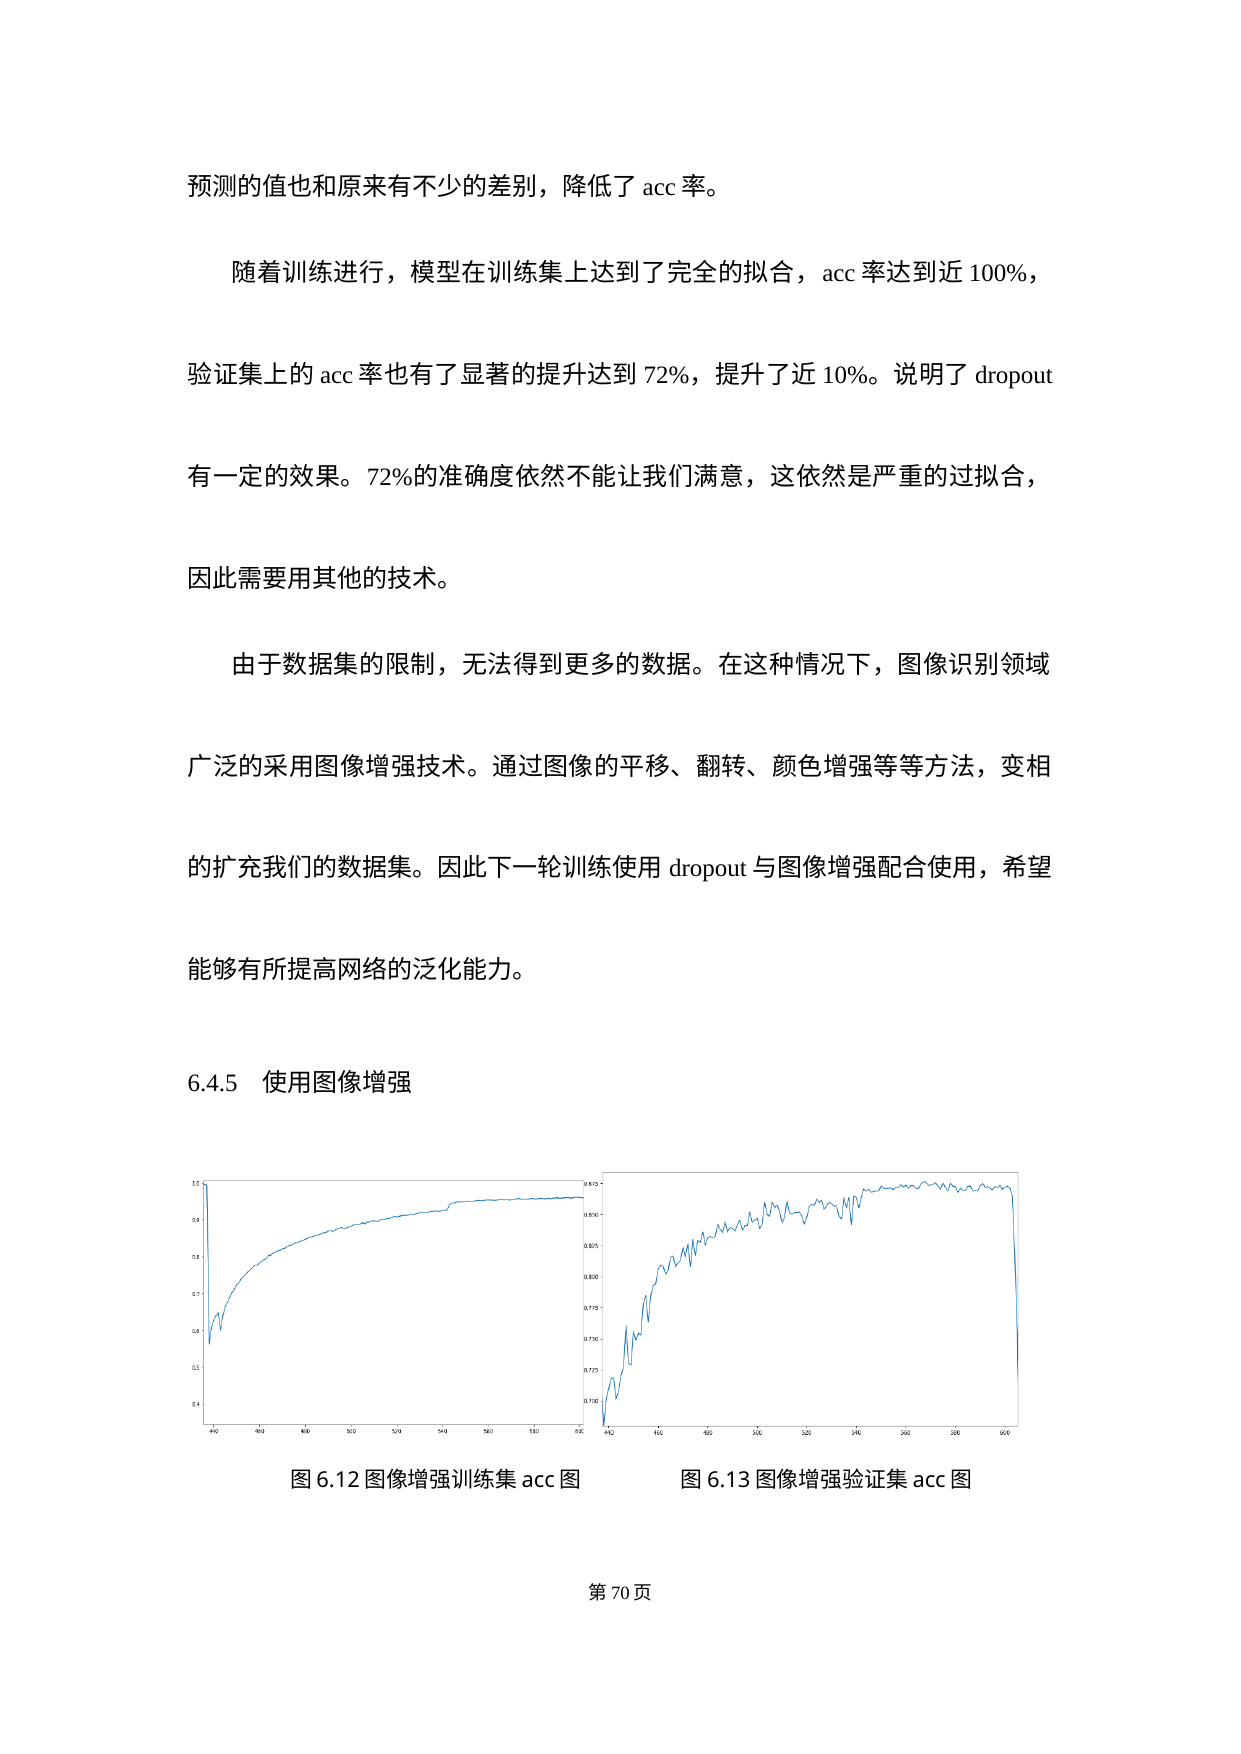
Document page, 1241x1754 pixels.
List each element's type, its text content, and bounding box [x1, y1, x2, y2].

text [187, 151, 1053, 218]
text 由于数据集的限制，无法得到更多的数据。在这种情况下，图像识别领域广泛的采用图像增强技术。通过图像的平移、翻转、颜色增强等等方法，变相的扩充我们的数据集。因此下一轮训练使用dropout与图像增强配合使用，希望能够有所提高网络的泛化能力。 [187, 628, 1053, 1002]
picture [187, 1172, 1020, 1437]
subtitle 使用图像增强 [187, 1047, 1053, 1115]
text 随着训练进行，模型在训练集上达到了完全的拟合，acc率达到近100%，验证集上的acc率也有了显著的提升达到72%，提升了近10%。说明了dropout有一定的效果。72%的准确度依然不能让我们满意，这依然是严重的过拟合，因此需要用其他的技术。 [187, 237, 1053, 610]
